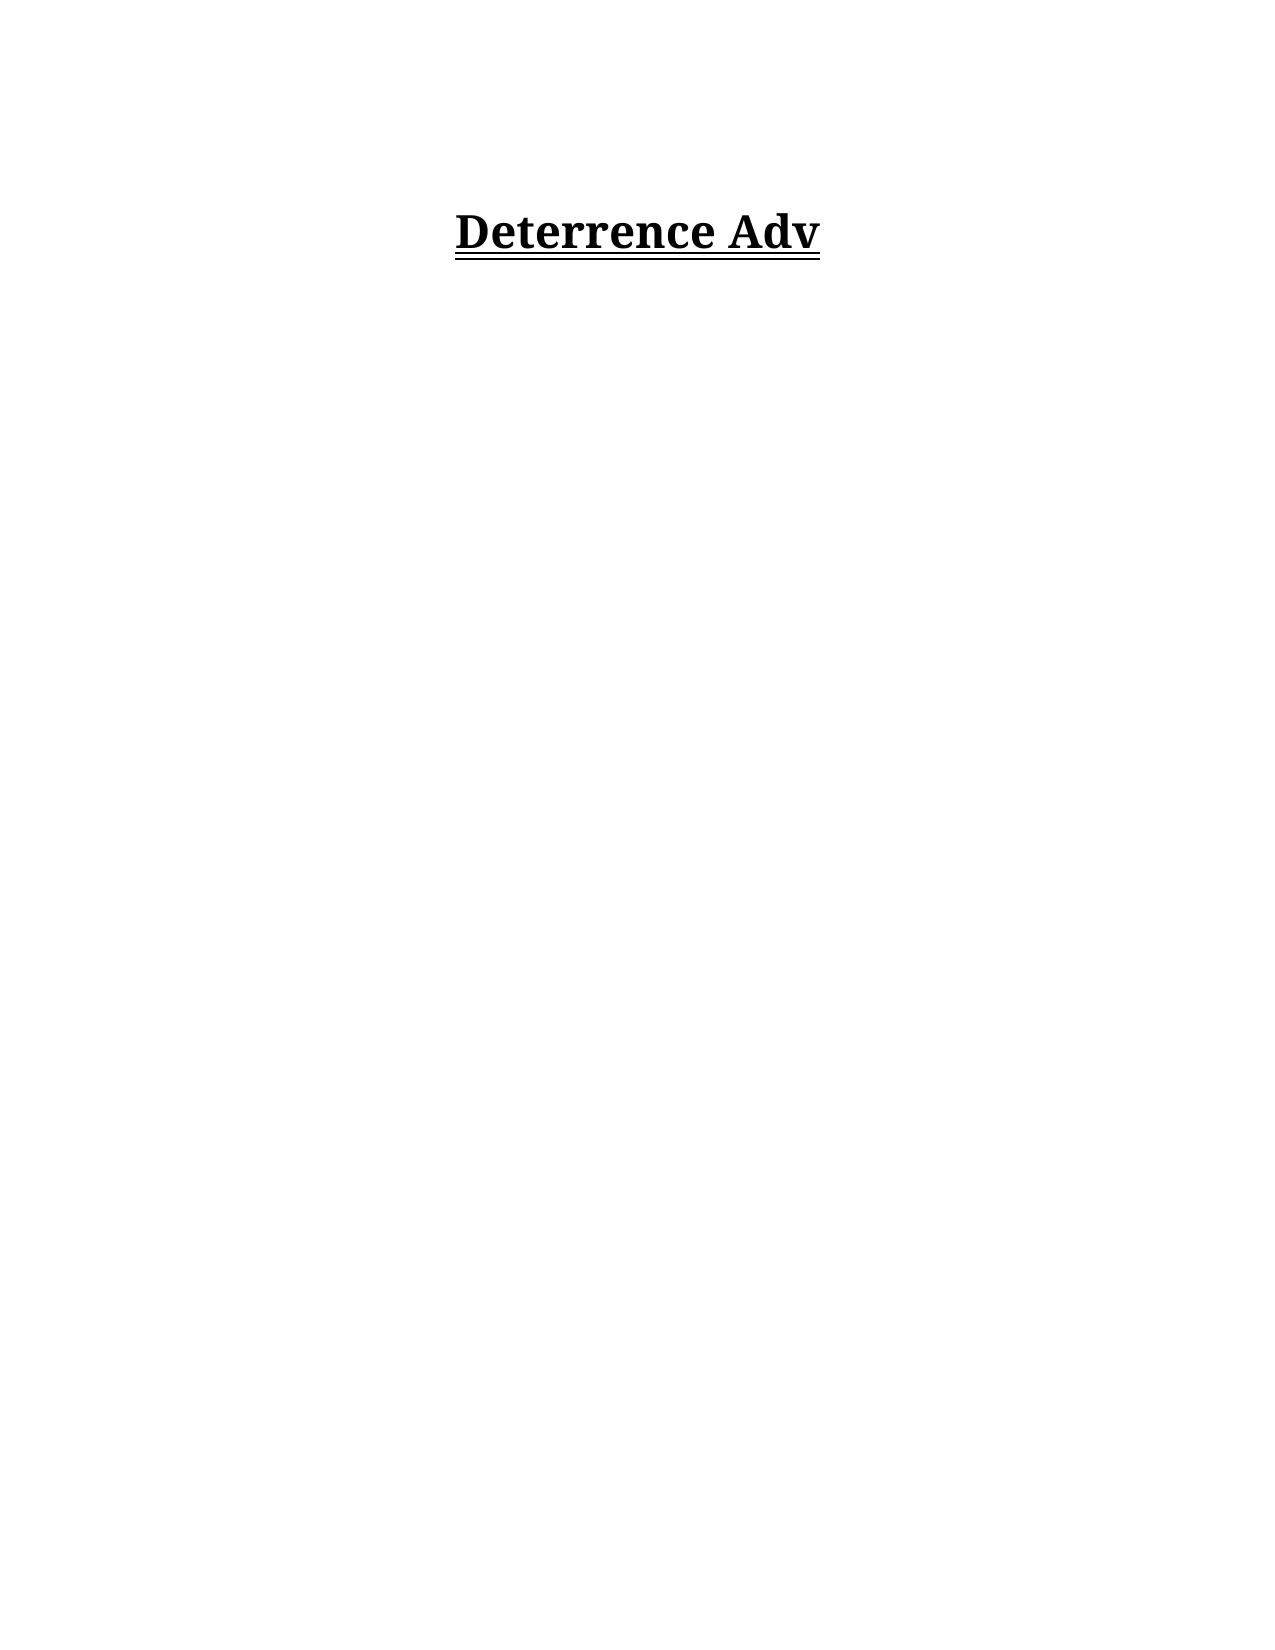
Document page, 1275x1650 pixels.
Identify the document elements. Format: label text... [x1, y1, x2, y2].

subtitle Deterrence Adv [150, 200, 1125, 262]
